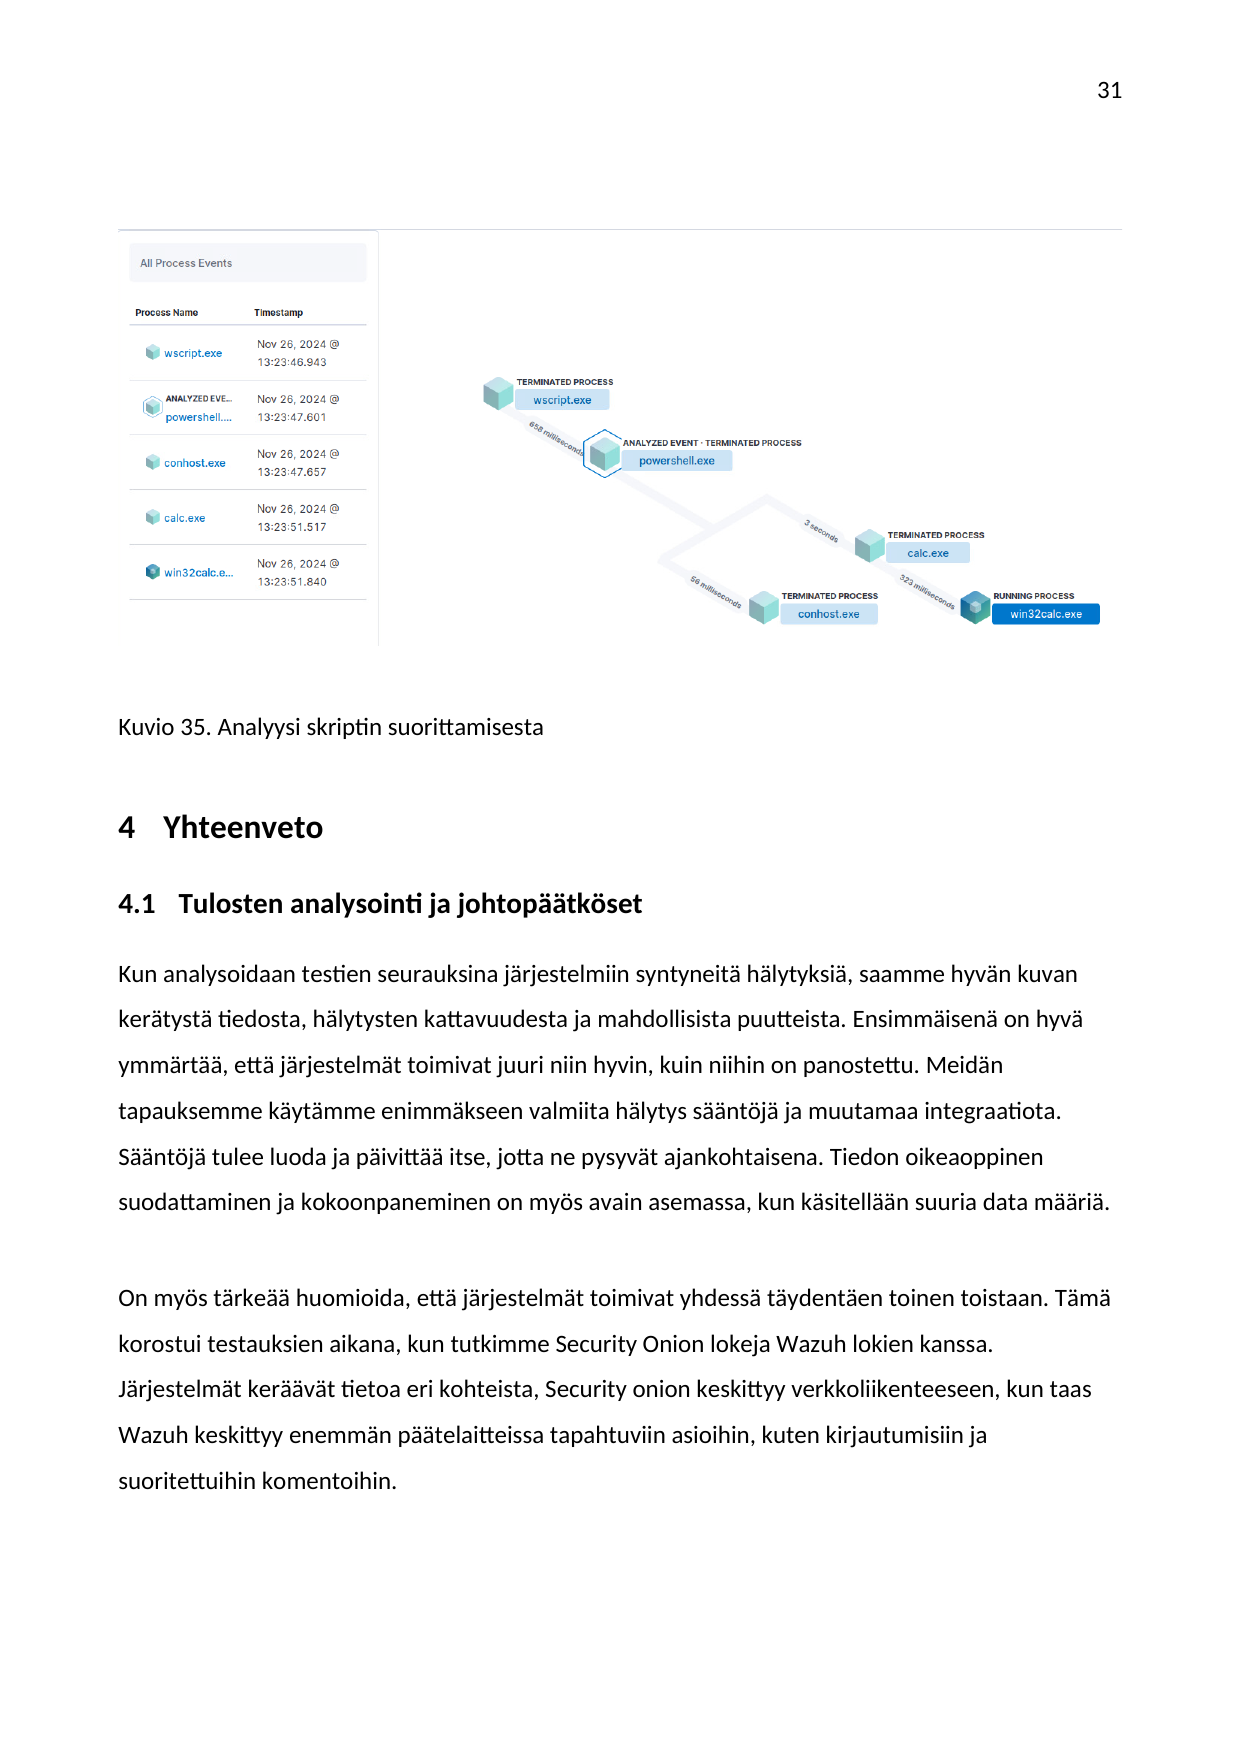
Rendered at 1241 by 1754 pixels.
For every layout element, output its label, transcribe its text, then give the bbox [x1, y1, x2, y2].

picture [118, 229, 1123, 646]
text On myös tärkeää huomioida, että järjestelmät toimivat yhdessä täydentäen toinen toistaan. Tämä korostui testauksien aikana, kun tutkimme Security Onion lokeja Wazuh lokien kanssa. Järjestelmät keräävät tietoa eri kohteista, Security onion keskittyy verkkoliikenteeseen, kun taas Wazuh keskittyy enemmän päätelaitteissa tapahtuviin asioihin, kuten kirjautumisiin ja suoritettuihin komentoihin. [118, 1282, 1122, 1496]
subtitle Tulosten analysointi ja johtopäätköset [118, 885, 1122, 920]
text Kuvio 35. Analyysi skriptin suorittamisesta [118, 711, 1122, 741]
subtitle Yhteenveto [118, 806, 1122, 847]
text Kun analysoidaan testien seurauksina järjestelmiin syntyneitä hälytyksiä, saamme hyvän kuvan kerätystä tiedosta, hälytysten kattavuudesta ja mahdollisista puutteista. Ensimmäisenä on hyvä ymmärtää, että järjestelmät toimivat juuri niin hyvin, kuin niihin on panostettu. Meidän tapauksemme käytämme enimmäkseen valmiita hälytys sääntöjä ja muutamaa integraatiota. Sääntöjä tulee luoda ja päivittää itse, jotta ne pysyvät ajankohtaisena. Tiedon oikeaoppinen suodattaminen ja kokoonpaneminen on myös avain asemassa, kun käsitellään suuria data määriä. [118, 958, 1122, 1217]
